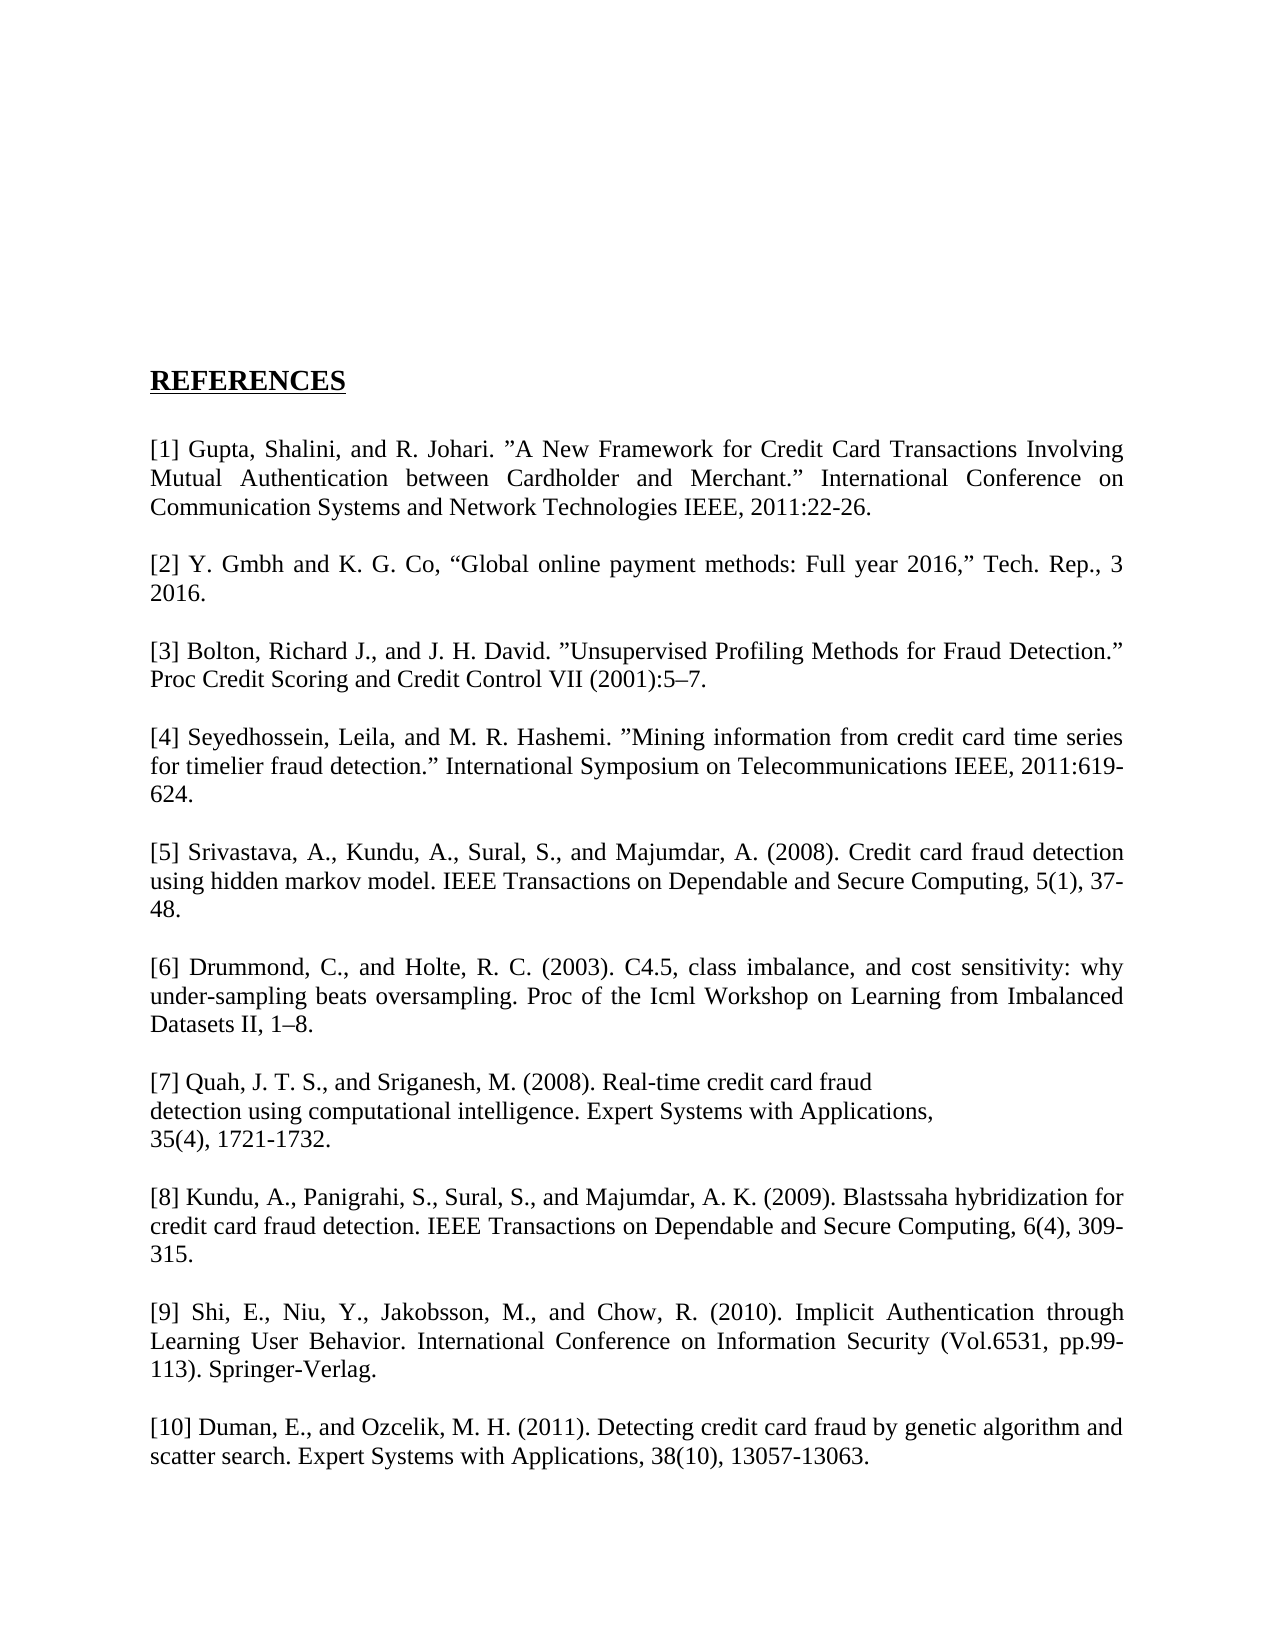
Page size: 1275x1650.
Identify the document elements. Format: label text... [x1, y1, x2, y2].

text REFERENCES [150, 363, 1125, 397]
text [10] Duman, E., and Ozcelik, M. H. (2011). Detecting credit card fraud by genetic algorithm and scatter search. Expert Systems with Applications, 38(10), 13057-13063. [150, 1412, 1125, 1469]
text [2] Y. Gmbh and K. G. Co, “Global online payment methods: Full year 2016,” Tech. Rep., 3 2016. [150, 549, 1125, 607]
text [7] Quah, J. T. S., and Sriganesh, M. (2008). Real-time credit card fraud [150, 1067, 1125, 1096]
text [4] Seyedhossein, Leila, and M. R. Hashemi. ”Mining information from credit card time series for timelier fraud detection.” International Symposium on Telecommunications IEEE, 2011:619-624. [150, 722, 1125, 808]
text [8] Kundu, A., Panigrahi, S., Sural, S., and Majumdar, A. K. (2009). Blastssaha hybridization for credit card fraud detection. IEEE Transactions on Dependable and Secure Computing, 6(4), 309-315. [150, 1182, 1125, 1268]
text [5] Srivastava, A., Kundu, A., Sural, S., and Majumdar, A. (2008). Credit card fraud detection using hidden markov model. IEEE Transactions on Dependable and Secure Computing, 5(1), 37-48. [150, 837, 1125, 923]
text 35(4), 1721-1732. [150, 1124, 1125, 1153]
text [9] Shi, E., Niu, Y., Jakobsson, M., and Chow, R. (2010). Implicit Authentication through Learning User Behavior. International Conference on Information Security (Vol.6531, pp.99-113). Springer-Verlag. [150, 1297, 1125, 1383]
text [1] Gupta, Shalini, and R. Johari. ”A New Framework for Credit Card Transactions Involving Mutual Authentication between Cardholder and Merchant.” International Conference on Communication Systems and Network Technologies IEEE, 2011:22-26. [150, 434, 1125, 521]
text detection using computational intelligence. Expert Systems with Applications, [150, 1096, 1125, 1124]
text [3] Bolton, Richard J., and J. H. David. ”Unsupervised Profiling Methods for Fraud Detection.” Proc Credit Scoring and Credit Control VII (2001):5–7. [150, 636, 1125, 693]
text [6] Drummond, C., and Holte, R. C. (2003). C4.5, class imbalance, and cost sensitivity: why under-sampling beats oversampling. Proc of the Icml Workshop on Learning from Imbalanced Datasets II, 1–8. [150, 952, 1125, 1038]
